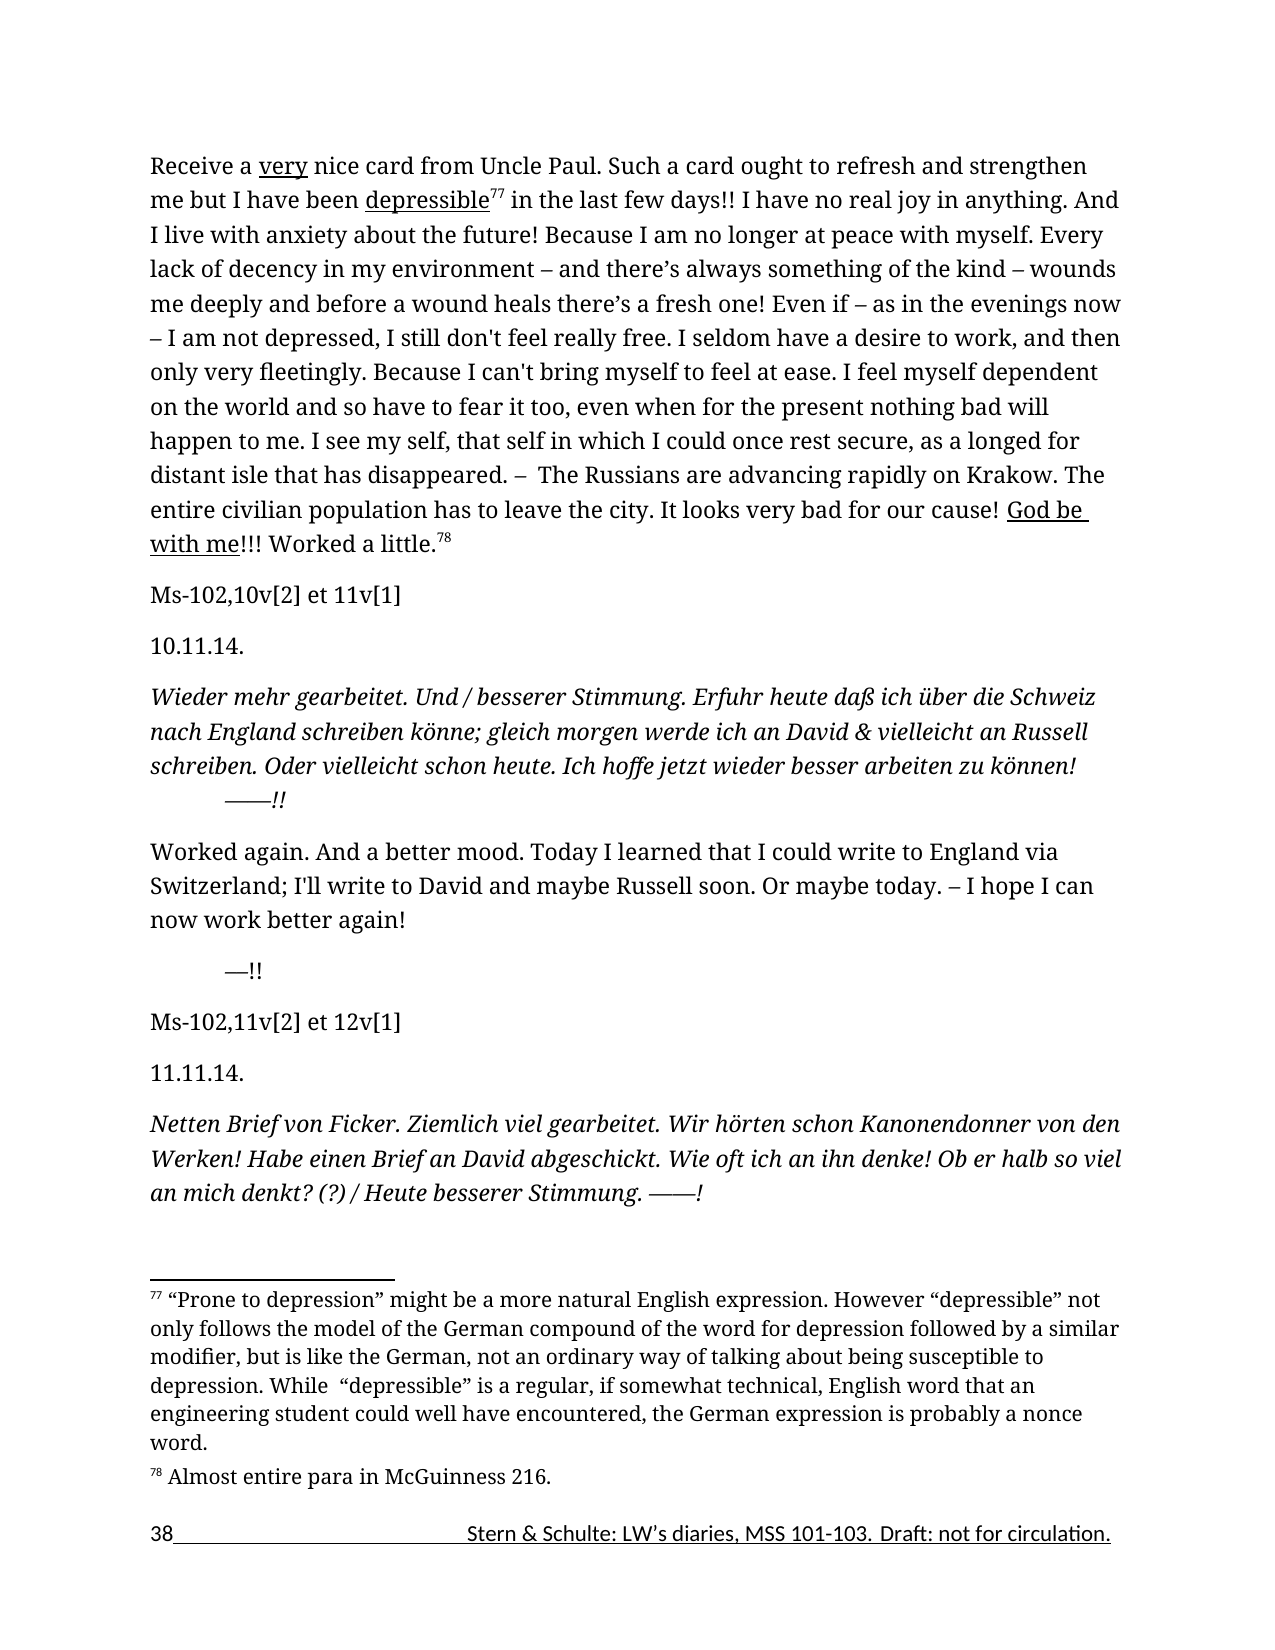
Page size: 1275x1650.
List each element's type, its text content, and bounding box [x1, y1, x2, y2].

text 10.11.14. [150, 630, 1125, 661]
text Worked again. And a better mood. Today I learned that I could write to England via Switzerland; I'll write to David and maybe Russell soon. Or maybe today. – I hope I can now work better again! [150, 835, 1125, 935]
text Netten Brief von Ficker. Ziemlich viel gearbeitet. Wir hörten schon Kanonendonner von den Werken! Habe einen Brief an David abgeschickt. Wie oft ich an ihn denke! Ob er halb so viel an mich denkt? (?) / Heute besserer Stimmung. ——! [150, 1108, 1125, 1208]
text ––!! [150, 955, 1125, 986]
text Wieder mehr gearbeitet. Und / besserer Stimmung. Erfuhr heute daß ich über die Schweiz nach England schreiben könne; gleich morgen werde ich an David & vielleicht an Russell schreiben. Oder vielleicht schon heute. Ich hoffe jetzt wieder besser arbeiten zu können! ——!! [150, 681, 1125, 816]
text Ms-102,10v[2] et 11v[1] [150, 579, 1125, 610]
text Ms-102,11v[2] et 12v[1] [150, 1006, 1125, 1037]
text 11.11.14. [150, 1057, 1125, 1088]
text Receive a very nice card from Uncle Paul. Such a card ought to refresh and strengthen me but I have been depressible in the last few days!! I have no real joy in anything. And I live with anxiety about the future! Because I am no longer at peace with myself. Every lack of decency in my environment – and there’s always something of the kind – wounds me deeply and before a wound heals there’s a fresh one! Even if – as in the evenings now – I am not depressed, I still don't feel really free. I seldom have a desire to work, and then only very fleetingly. Because I can't bring myself to feel at ease. I feel myself dependent on the world and so have to fear it too, even when for the present nothing bad will happen to me. I see my self, that self in which I could once rest secure, as a longed for distant isle that has disappeared. – The Russians are advancing rapidly on Krakow. The entire civilian population has to leave the city. It looks very bad for our cause! God be with me!!! Worked a little. [150, 150, 1125, 559]
